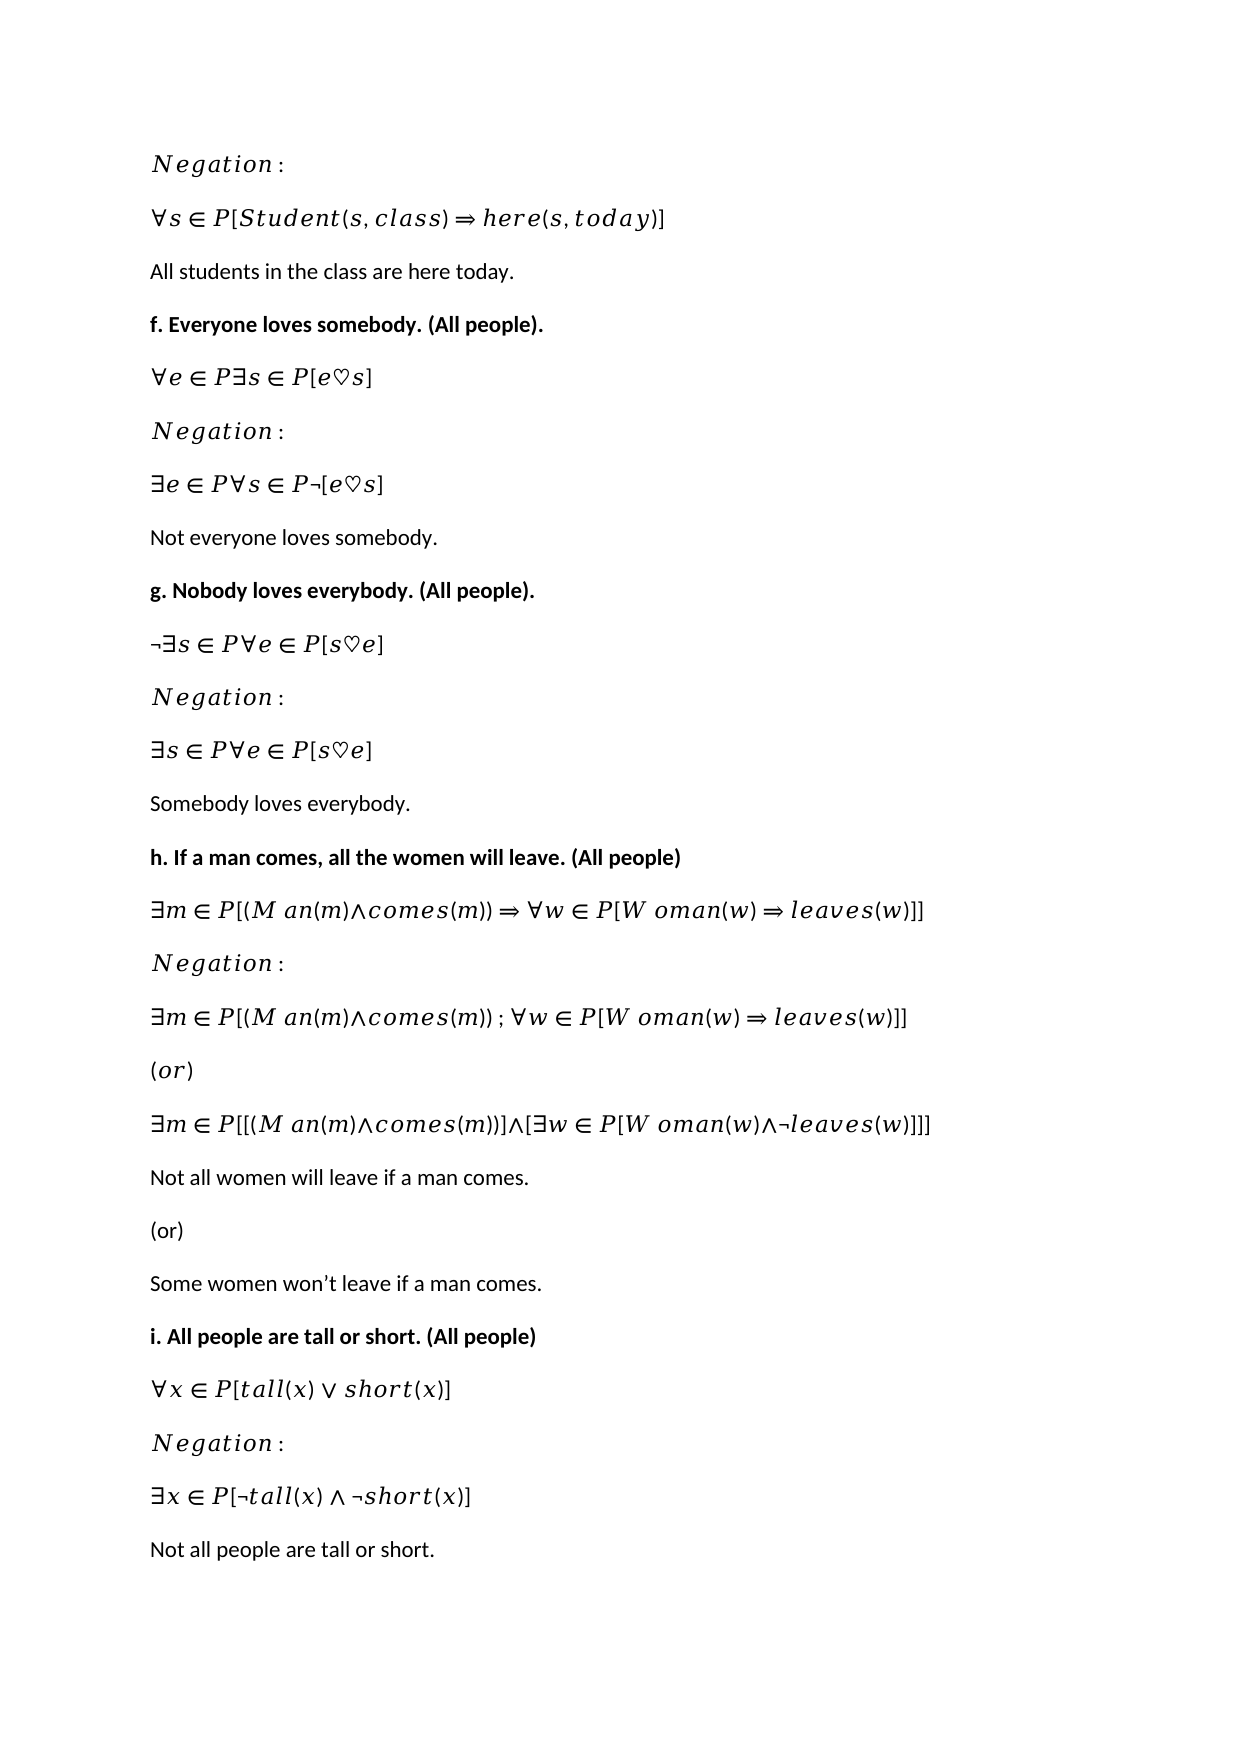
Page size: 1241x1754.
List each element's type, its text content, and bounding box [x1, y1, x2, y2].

text All students in the class are here today. [150, 257, 1090, 285]
text (or) [150, 1216, 1090, 1244]
text 𝑁𝑒𝑔𝑎𝑡𝑖𝑜𝑛 : [150, 1428, 1090, 1457]
text ∃𝑚 ∈ 𝑃[(𝑀 𝑎𝑛(𝑚)∧𝑐𝑜𝑚𝑒𝑠(𝑚)) ⇒ ∀𝑤 ∈ 𝑃[𝑊 𝑜𝑚𝑎𝑛(𝑤) ⇒ 𝑙𝑒𝑎𝑣𝑒𝑠(𝑤)]] [150, 896, 1090, 924]
text (𝑜𝑟) [150, 1056, 1090, 1084]
text h. If a man comes, all the women will leave. (All people) [150, 843, 1090, 871]
text 𝑁𝑒𝑔𝑎𝑡𝑖𝑜𝑛 : [150, 150, 1090, 178]
text ∃𝑠 ∈ 𝑃∀𝑒 ∈ 𝑃[𝑠♡𝑒] [150, 736, 1090, 764]
text i. All people are tall or short. (All people) [150, 1322, 1090, 1350]
text ¬∃𝑠 ∈ 𝑃∀𝑒 ∈ 𝑃[𝑠♡𝑒] [150, 629, 1090, 658]
text Not all people are tall or short. [150, 1535, 1090, 1563]
text ∃𝑥 ∈ 𝑃[¬𝑡𝑎𝑙𝑙(𝑥) ∧ ¬𝑠ℎ𝑜𝑟𝑡(𝑥)] [150, 1482, 1090, 1510]
text 𝑁𝑒𝑔𝑎𝑡𝑖𝑜𝑛 : [150, 416, 1090, 445]
text Not all women will leave if a man comes. [150, 1163, 1090, 1191]
text ∃𝑚 ∈ 𝑃[(𝑀 𝑎𝑛(𝑚)∧𝑐𝑜𝑚𝑒𝑠(𝑚)) ; ∀𝑤 ∈ 𝑃[𝑊 𝑜𝑚𝑎𝑛(𝑤) ⇒ 𝑙𝑒𝑎𝑣𝑒𝑠(𝑤)]] [150, 1002, 1090, 1031]
text Somebody loves everybody. [150, 789, 1090, 818]
text ∀𝑠 ∈ 𝑃[𝑆𝑡𝑢𝑑𝑒𝑛𝑡(𝑠, 𝑐𝑙𝑎𝑠𝑠) ⇒ ℎ𝑒𝑟𝑒(𝑠, 𝑡𝑜𝑑𝑎𝑦)] [150, 203, 1090, 232]
text g. Nobody loves everybody. (All people). [150, 576, 1090, 604]
text 𝑁𝑒𝑔𝑎𝑡𝑖𝑜𝑛 : [150, 683, 1090, 711]
text Some women won’t leave if a man comes. [150, 1269, 1090, 1297]
text ∀𝑒 ∈ 𝑃∃𝑠 ∈ 𝑃[𝑒♡𝑠] [150, 363, 1090, 391]
text ∀𝑥 ∈ 𝑃[𝑡𝑎𝑙𝑙(𝑥) ∨ 𝑠ℎ𝑜𝑟𝑡(𝑥)] [150, 1375, 1090, 1403]
text 𝑁𝑒𝑔𝑎𝑡𝑖𝑜𝑛 : [150, 949, 1090, 977]
text ∃𝑚 ∈ 𝑃[[(𝑀 𝑎𝑛(𝑚)∧𝑐𝑜𝑚𝑒𝑠(𝑚))]∧[∃𝑤 ∈ 𝑃[𝑊 𝑜𝑚𝑎𝑛(𝑤)∧¬𝑙𝑒𝑎𝑣𝑒𝑠(𝑤)]]] [150, 1109, 1090, 1138]
text f. Everyone loves somebody. (All people). [150, 310, 1090, 338]
text ∃𝑒 ∈ 𝑃∀𝑠 ∈ 𝑃¬[𝑒♡𝑠] [150, 470, 1090, 498]
text Not everyone loves somebody. [150, 523, 1090, 551]
